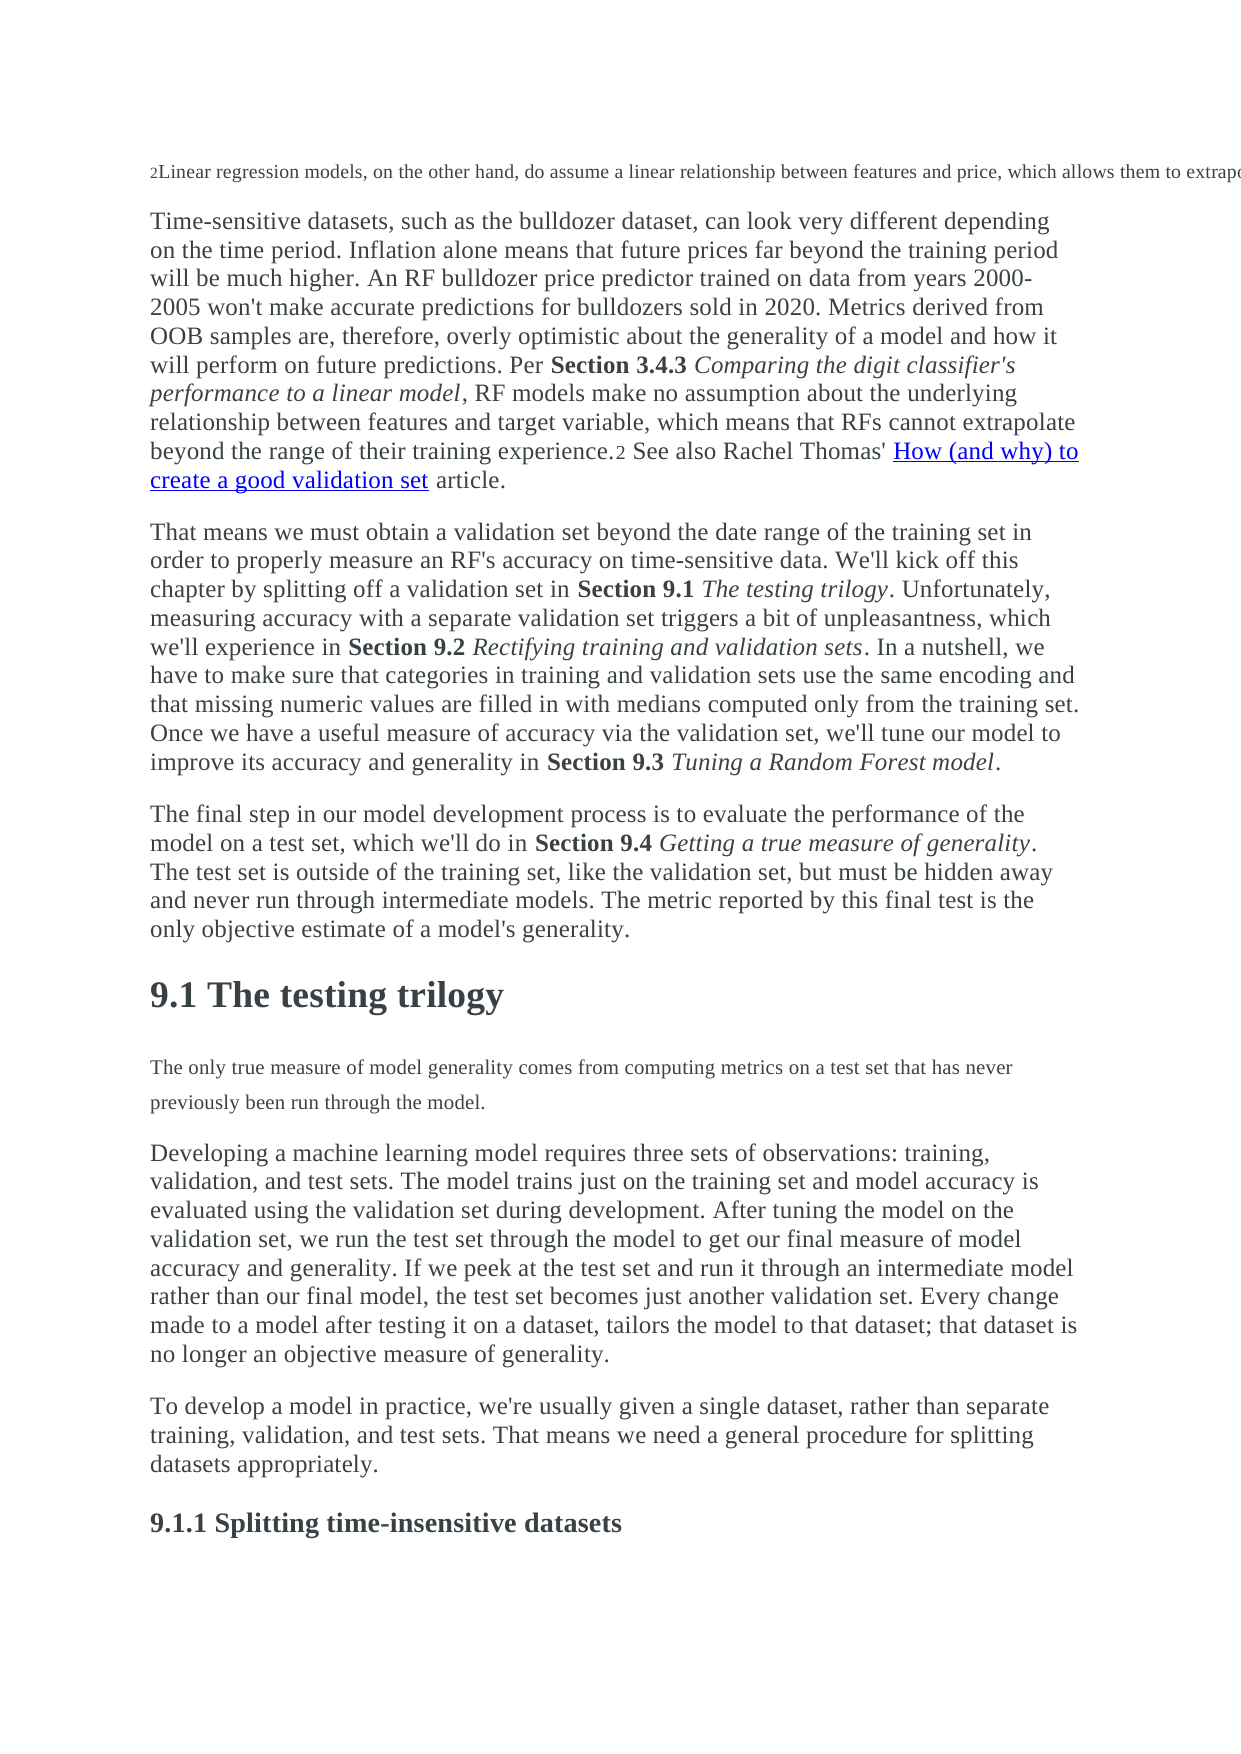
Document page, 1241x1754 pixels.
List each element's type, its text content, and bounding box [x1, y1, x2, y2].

text To develop a model in practice, we're usually given a single dataset, rather than separate training, validation, and test sets. That means we need a general procedure for splitting datasets appropriately. [150, 1391, 1082, 1477]
text Time-sensitive datasets, such as the bulldozer dataset, can look very different depending on the time period. Inflation alone means that future prices far beyond the training period will be much higher. An RF bulldozer price predictor trained on data from years 2000-2005 won't make accurate predictions for bulldozers sold in 2020. Metrics derived from OOB samples are, therefore, overly optimistic about the generality of a model and how it will perform on future predictions. Per Section 3.4.3 Comparing the digit classifier's performance to a linear model, RF models make no assumption about the underlying relationship between features and target variable, which means that RFs cannot extrapolate beyond the range of their training experience.2 See also Rachel Thomas' How (and why) to create a good validation set article. [150, 206, 1082, 493]
text The only true measure of model generality comes from computing metrics on a test set that has never previously been run through the model. [150, 1044, 1090, 1114]
text Developing a machine learning model requires three sets of observations: training, validation, and test sets. The model trains just on the training set and model accuracy is evaluated using the validation set during development. After tuning the model on the validation set, we run the test set through the model to get our final measure of model accuracy and generality. If we peek at the test set and run it through an intermediate model rather than our final model, the test set becomes just another validation set. Every change made to a model after testing it on a dataset, tailors the model to that dataset; that dataset is no longer an objective measure of generality. [150, 1138, 1082, 1368]
text 2Linear regression models, on the other hand, do assume a linear relationship between features and price, which allows them to extrapolate. [150, 150, 1240, 182]
text The final step in our model development process is to evaluate the performance of the model on a test set, which we'll do in Section 9.4 Getting a true measure of generality. The test set is outside of the training set, like the validation set, but must be hidden away and never run through intermediate models. The metric reported by this final test is the only objective estimate of a model's generality. [150, 799, 1082, 943]
text 9.1.1 Splitting time-insensitive datasets [150, 1507, 1090, 1539]
text That means we must obtain a validation set beyond the date range of the training set in order to properly measure an RF's accuracy on time-sensitive data. We'll kick off this chapter by splitting off a validation set in Section 9.1 The testing trilogy. Unfortunately, measuring accuracy with a separate validation set triggers a bit of unpleasantness, which we'll experience in Section 9.2 Rectifying training and validation sets. In a nutshell, we have to make sure that categories in training and validation sets use the same encoding and that missing numeric values are filled in with medians computed only from the training set. Once we have a useful measure of accuracy via the validation set, we'll tune our model to improve its accuracy and generality in Section 9.3 Tuning a Random Forest model. [150, 517, 1082, 776]
text 9.1 The testing trilogy [150, 972, 1090, 1015]
